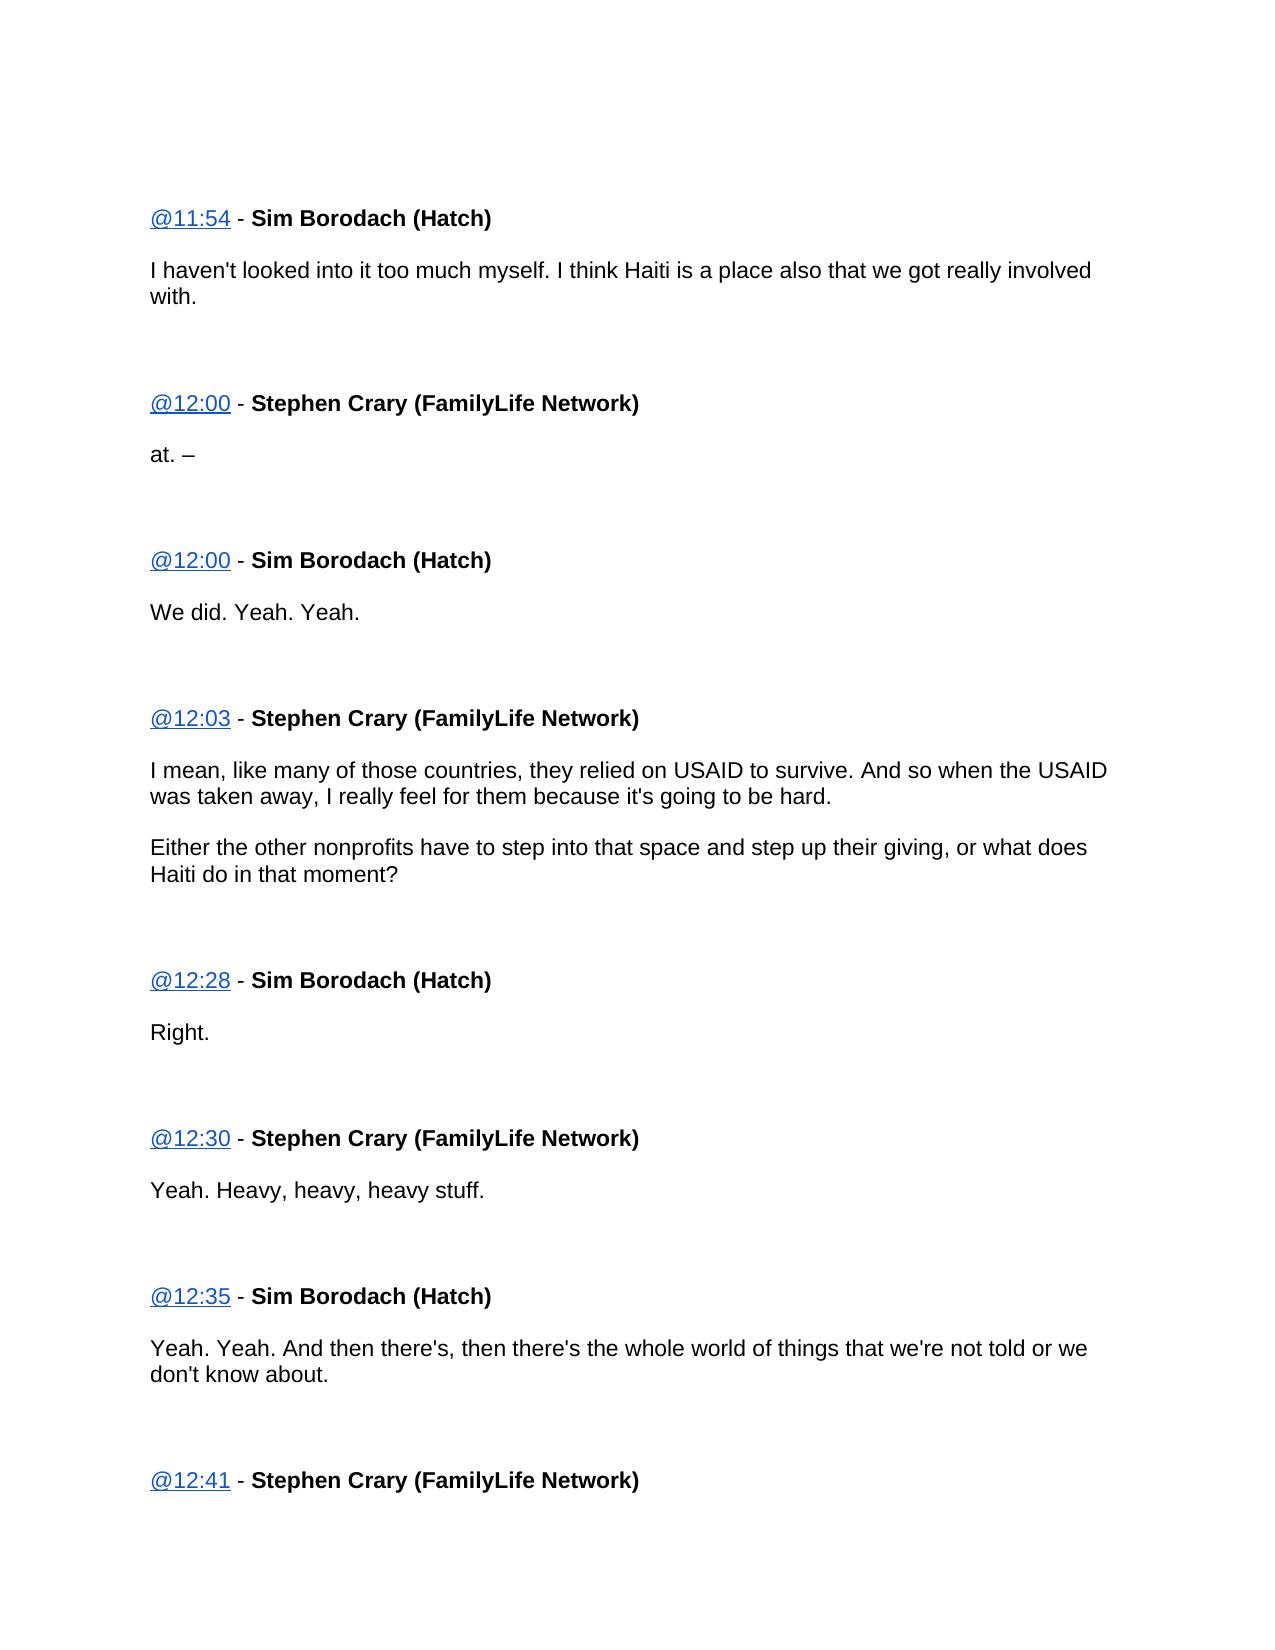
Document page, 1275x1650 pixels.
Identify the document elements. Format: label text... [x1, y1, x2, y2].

text @12:00 - Stephen Crary (FamilyLife Network) [150, 389, 1125, 416]
text I mean, like many of those countries, they relied on USAID to survive. And so when the USAID was taken away, I really feel for them because it's going to be hard. [150, 757, 1125, 809]
text at. – [150, 441, 1125, 467]
text @12:41 - Stephen Crary (FamilyLife Network) [150, 1467, 1125, 1494]
text @12:30 - Stephen Crary (FamilyLife Network) [150, 1125, 1125, 1152]
text Right. [150, 1019, 1125, 1045]
text @12:35 - Sim Borodach (Hatch) [150, 1283, 1125, 1309]
text @12:03 - Stephen Crary (FamilyLife Network) [150, 705, 1125, 732]
text @11:54 - Sim Borodach (Hatch) [150, 205, 1125, 232]
text We did. Yeah. Yeah. [150, 599, 1125, 625]
text @12:28 - Sim Borodach (Hatch) [150, 967, 1125, 994]
text Either the other nonprofits have to step into that space and step up their giving, or what does Haiti do in that moment? [150, 834, 1125, 887]
text Yeah. Heavy, heavy, heavy stuff. [150, 1177, 1125, 1203]
text Yeah. Yeah. And then there's, then there's the whole world of things that we're not told or we don't know about. [150, 1334, 1125, 1387]
text @12:00 - Sim Borodach (Hatch) [150, 547, 1125, 574]
text I haven't looked into it too much myself. I think Haiti is a place also that we got really involved with. [150, 257, 1125, 309]
